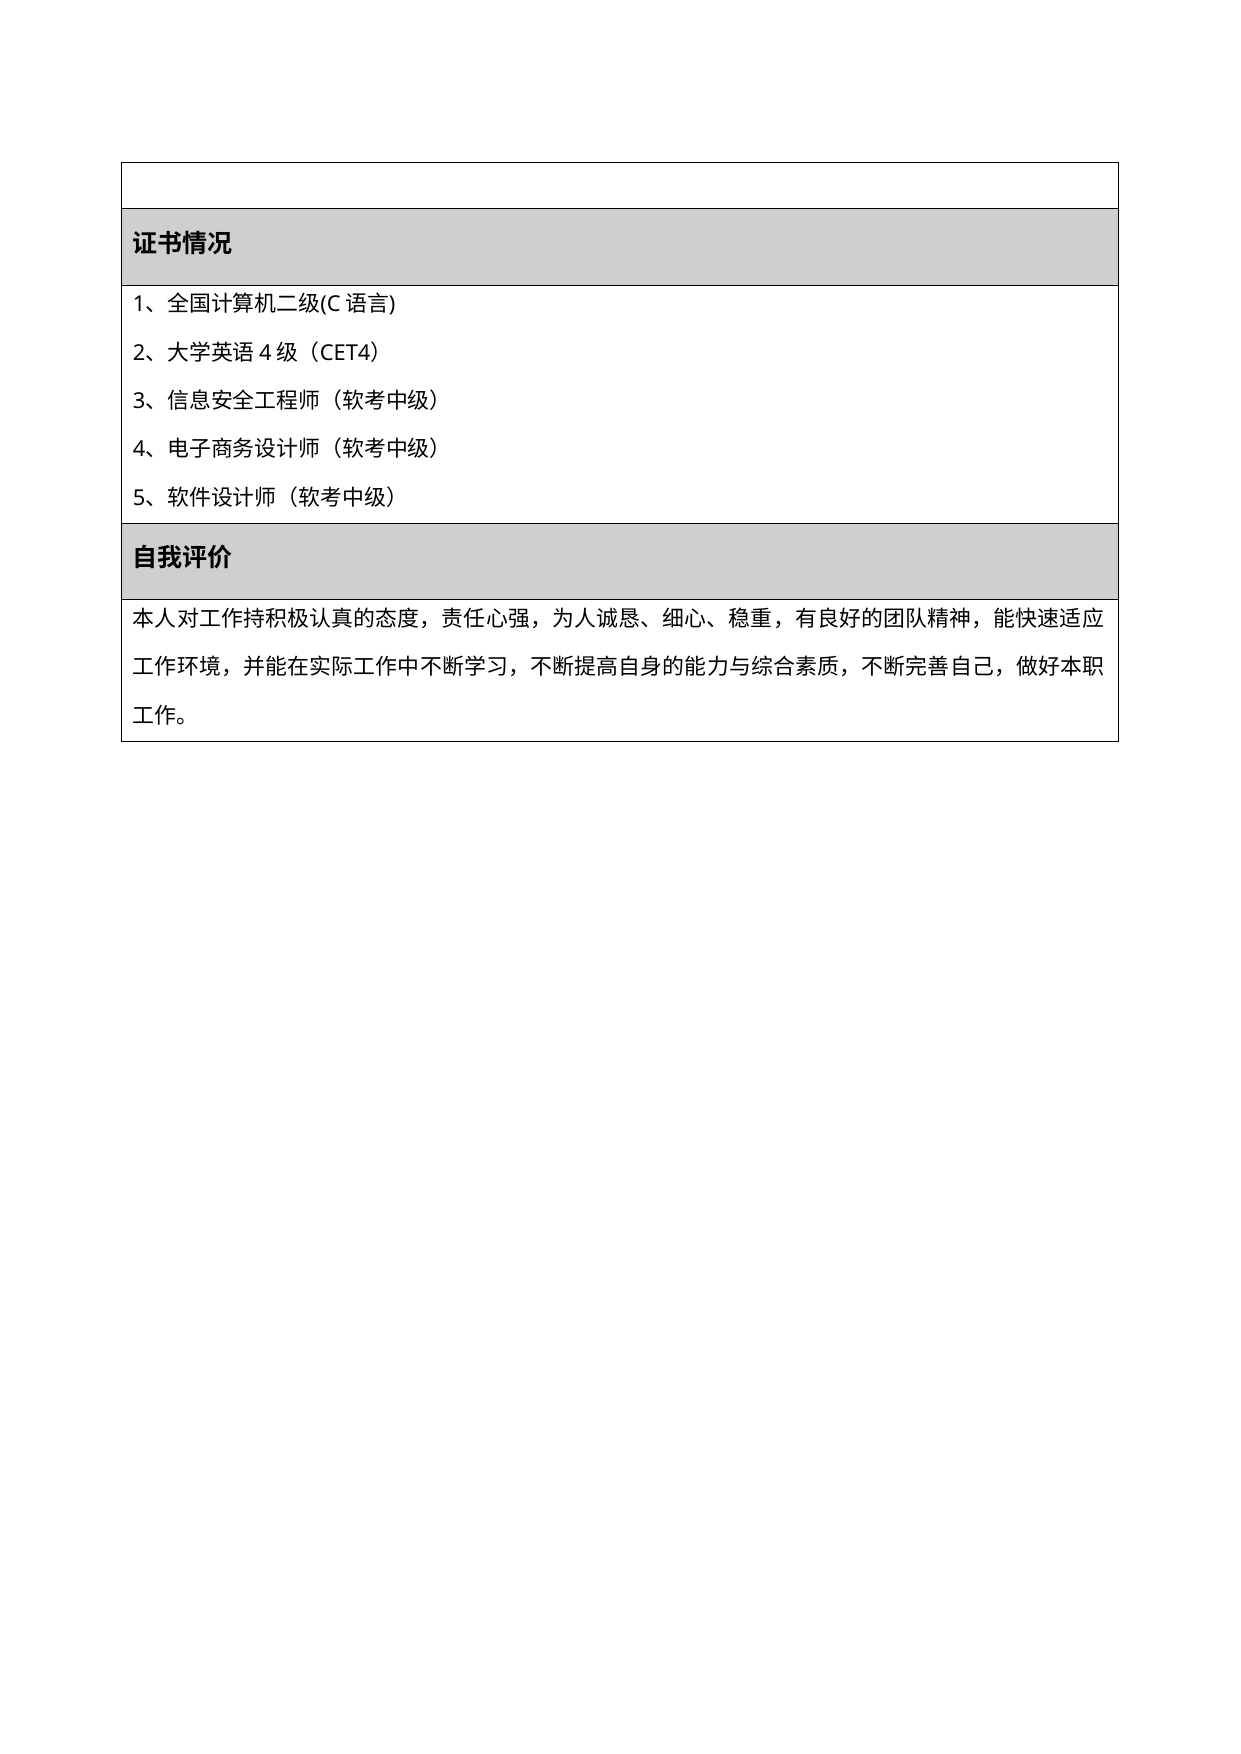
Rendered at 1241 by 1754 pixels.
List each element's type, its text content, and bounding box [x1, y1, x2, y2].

table_cell 证书情况 [122, 209, 1118, 285]
table_cell 自我评价 [122, 524, 1118, 599]
table_cell 1、全国计算机二级(C语言) 2、大学英语4级（CET4） 3、信息安全工程师（软考中级） 4、电子商务设计师（软考中级） 5、软件设计师（软考中级） [122, 286, 1118, 522]
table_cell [122, 163, 1118, 208]
table_cell 本人对工作持积极认真的态度，责任心强，为人诚恳、细心、稳重，有良好的团队精神，能快速适应工作环境，并能在实际工作中不断学习，不断提高自身的能力与综合素质，不断完善自己，做好本职工作。 [122, 600, 1118, 741]
